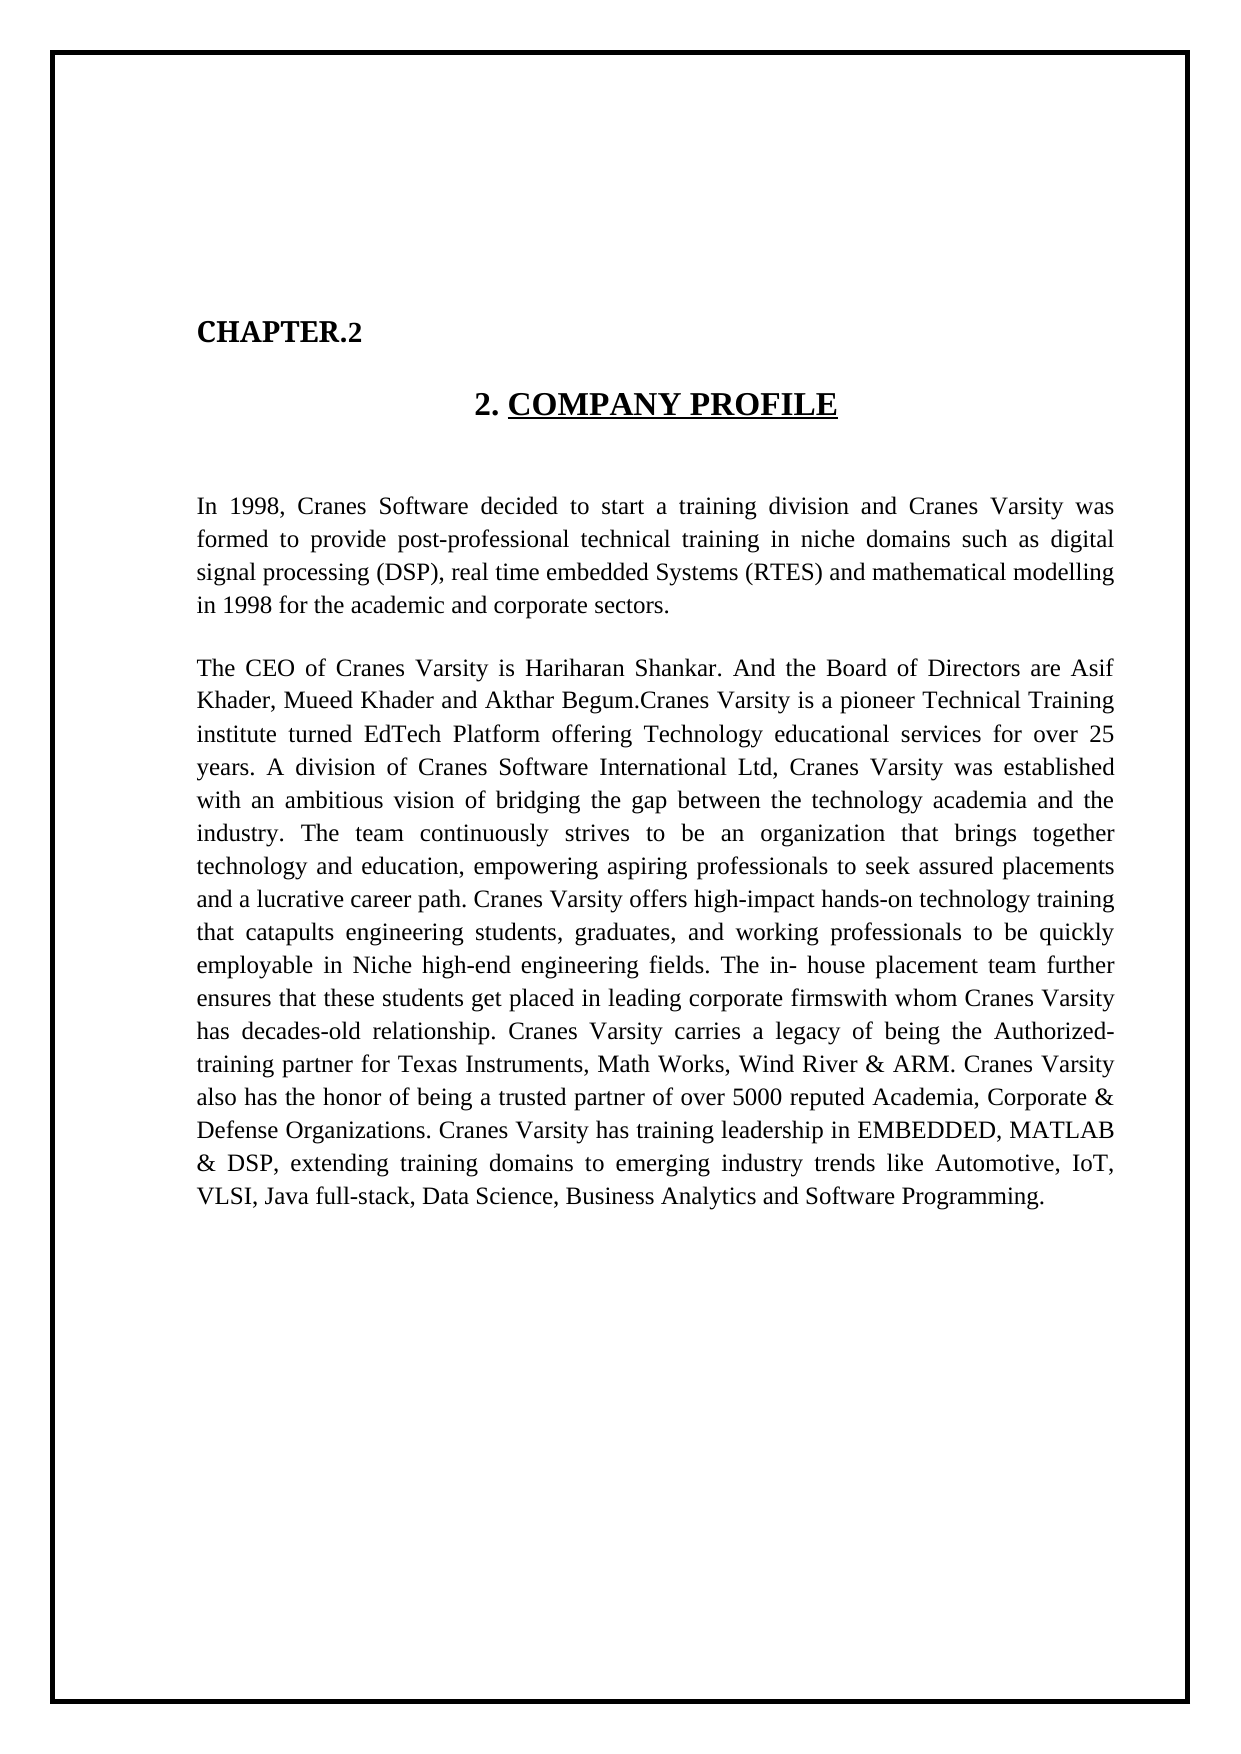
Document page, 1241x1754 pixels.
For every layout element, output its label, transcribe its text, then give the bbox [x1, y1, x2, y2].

text The CEO of Cranes Varsity is Hariharan Shankar. And the Board of Directors are Asif Khader, Mueed Khader and Akthar Begum.Cranes Varsity is a pioneer Technical Training institute turned EdTech Platform offering Technology educational services for over 25 years. A division of Cranes Software International Ltd, Cranes Varsity was established with an ambitious vision of bridging the gap between the technology academia and the industry. The team continuously strives to be an organization that brings together technology and education, empowering aspiring professionals to seek assured placements and a lucrative career path. Cranes Varsity offers high-impact hands-on technology training that catapults engineering students, graduates, and working professionals to be quickly employable in Niche high-end engineering fields. The in- house placement team further ensures that these students get placed in leading corporate firmswith whom Cranes Varsity has decades-old relationship. Cranes Varsity carries a legacy of being the Authorized-training partner for Texas Instruments, Math Works, Wind River & ARM. Cranes Varsity also has the honor of being a trusted partner of over 5000 reputed Academia, Corporate & Defense Organizations. Cranes Varsity has training leadership in EMBEDDED, MATLAB & DSP, extending training domains to emerging industry trends like Automotive, IoT, VLSI, Java full-stack, Data Science, Business Analytics and Software Programming. [196, 653, 1116, 1210]
text In 1998, Cranes Software decided to start a training division and Cranes Varsity was formed to provide post-professional technical training in niche domains such as digital signal processing (DSP), real time embedded Systems (RTES) and mathematical modelling in 1998 for the academic and corporate sectors. [196, 491, 1116, 619]
text 2. COMPANY PROFILE [196, 384, 1116, 422]
text CHAPTER.2 [196, 311, 1116, 351]
